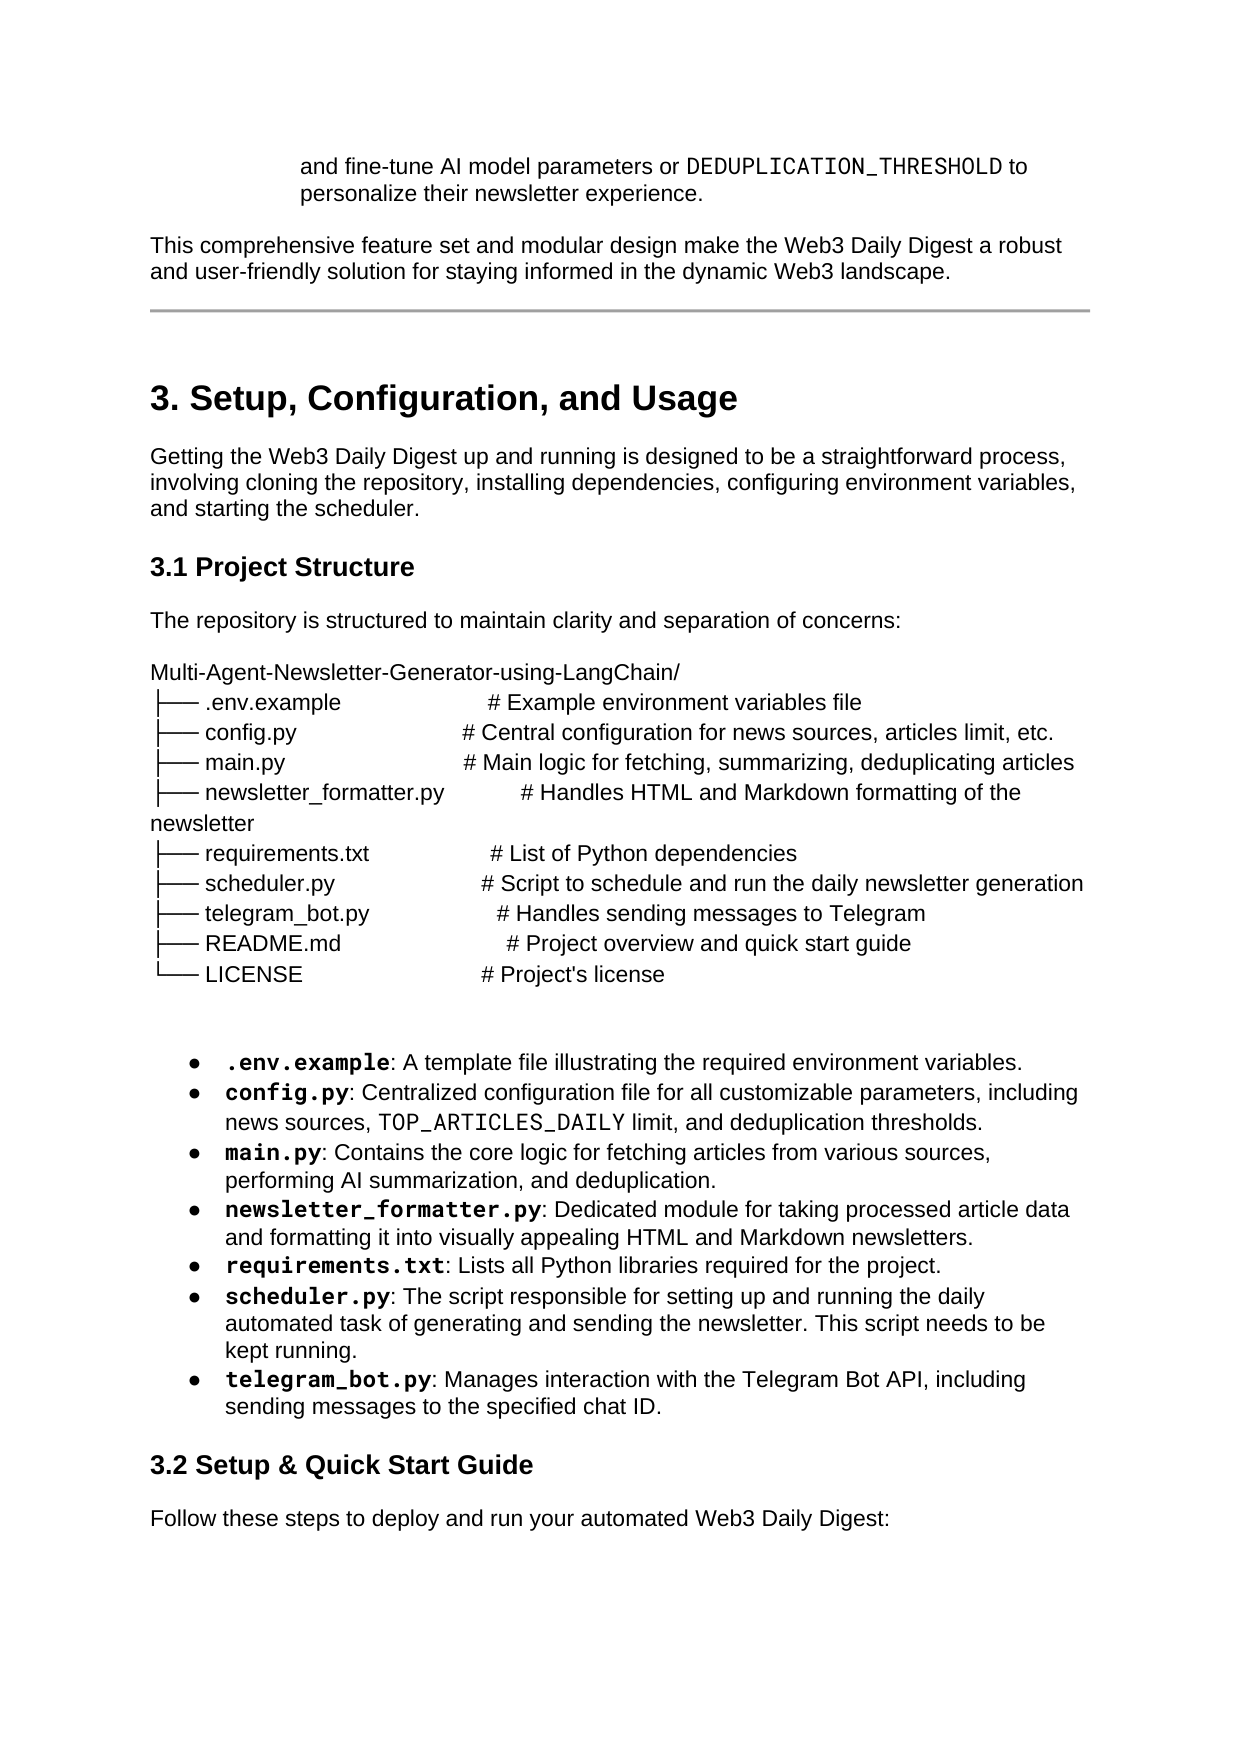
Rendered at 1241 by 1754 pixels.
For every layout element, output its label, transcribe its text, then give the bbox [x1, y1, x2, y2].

text ├── requirements.txt # List of Python dependencies [159, 840, 1090, 866]
list newsletter_formatter.py: Dedicated module for taking processed article data and formatting it into visually appealing HTML and Markdown newsletters. [187, 1193, 1090, 1250]
text ├── config.py # Central configuration for news sources, articles limit, etc. [159, 719, 1090, 745]
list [262, 150, 1090, 207]
text Multi-Agent-Newsletter-Generator-using-LangChain/ [150, 658, 1090, 685]
subtitle 3. Setup, Configuration, and Usage [150, 377, 1090, 418]
text ├── main.py # Main logic for fetching, summarizing, deduplicating articles [159, 749, 1090, 776]
text ├── README.md # Project overview and quick start guide [159, 930, 1090, 957]
text The repository is structured to maintain clarity and separation of concerns: [150, 607, 1090, 633]
text ├── scheduler.py # Script to schedule and run the daily newsletter generation [159, 870, 1090, 896]
text ├── .env.example # Example environment variables file [159, 689, 1090, 715]
list .env.example: A template file illustrating the required environment variables. [187, 1046, 1090, 1076]
subtitle 3.2 Setup & Quick Start Guide [150, 1449, 1090, 1480]
text Getting the Web3 Daily Digest up and running is designed to be a straightforward process, involving cloning the repository, installing dependencies, configuring environment variables, and starting the scheduler. [150, 443, 1090, 522]
list main.py: Contains the core logic for fetching articles from various sources, performing AI summarization, and deduplication. [187, 1137, 1090, 1193]
text ├── newsletter_formatter.py # Handles HTML and Markdown formatting of the newsletter [150, 779, 1090, 836]
list config.py: Centralized configuration file for all customizable parameters, including news sources, TOP_ARTICLES_DAILY limit, and deduplication thresholds. [187, 1076, 1090, 1137]
list requirements.txt: Lists all Python libraries required for the project. [187, 1250, 1090, 1280]
text This comprehensive feature set and modular design make the Web3 Daily Digest a robust and user-friendly solution for staying informed in the dynamic Web3 landscape. [150, 232, 1090, 284]
text ├── telegram_bot.py # Handles sending messages to Telegram [159, 900, 1090, 927]
subtitle 3.1 Project Structure [150, 551, 1090, 582]
list telegram_bot.py: Manages interaction with the Telegram Bot API, including sending messages to the specified chat ID. [187, 1363, 1090, 1419]
list scheduler.py: The script responsible for setting up and running the daily automated task of generating and sending the newsletter. This script needs to be kept running. [187, 1280, 1090, 1363]
text Follow these steps to deploy and run your automated Web3 Daily Digest: [150, 1505, 1090, 1531]
text └── LICENSE # Project's license [150, 961, 1090, 987]
